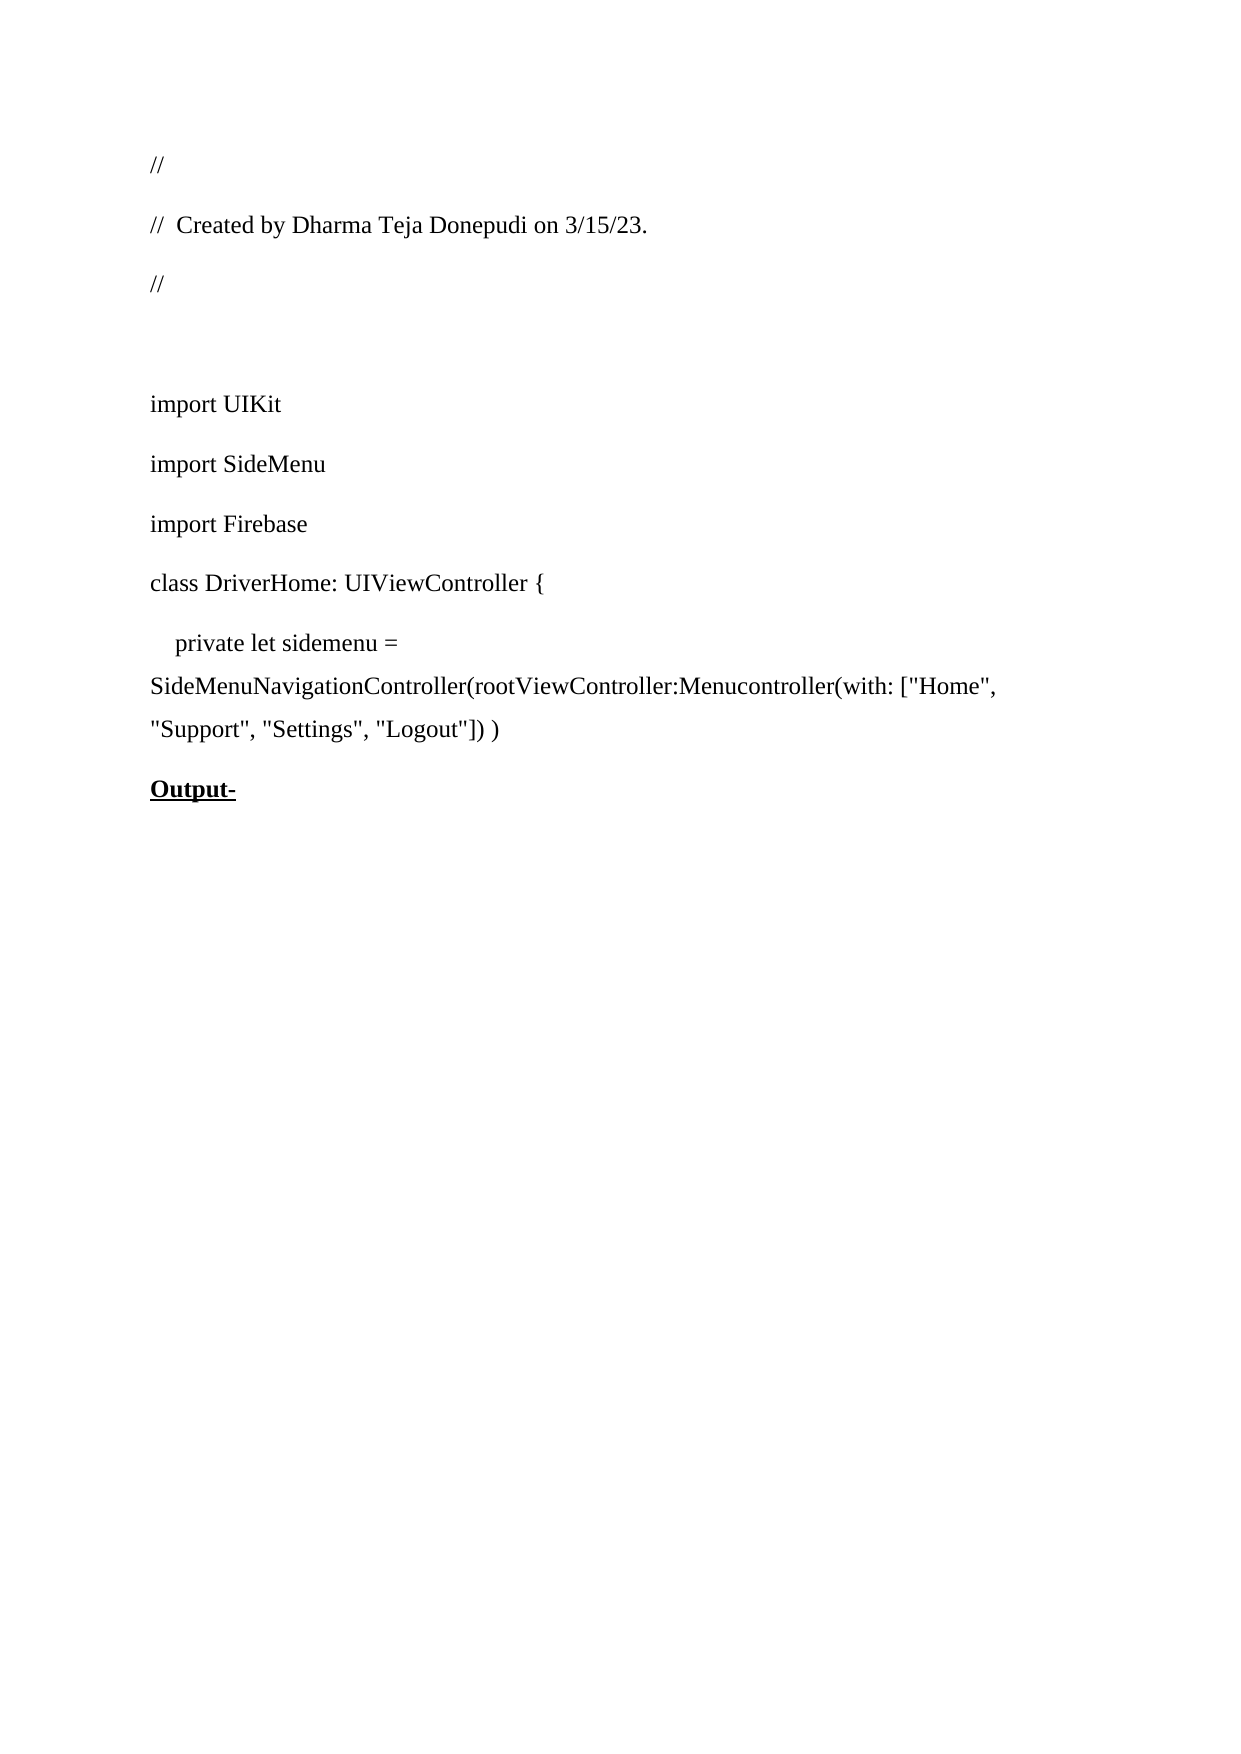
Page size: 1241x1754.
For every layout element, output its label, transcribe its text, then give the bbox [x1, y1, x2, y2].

text // [150, 269, 1090, 298]
text // [150, 150, 1090, 179]
text // Created by Dharma Teja Donepudi on 3/15/23. [150, 210, 1090, 238]
text import Firebase [150, 509, 1090, 537]
text Output- [150, 774, 1090, 803]
text private let sidemenu = SideMenuNavigationController(rootViewController:Menucontroller(with: ["Home", "Support", "Settings", "Logout"]) ) [150, 628, 1090, 743]
text import UIKit [150, 389, 1090, 418]
text import SideMenu [150, 449, 1090, 478]
text class DriverHome: UIViewController { [150, 568, 1090, 597]
